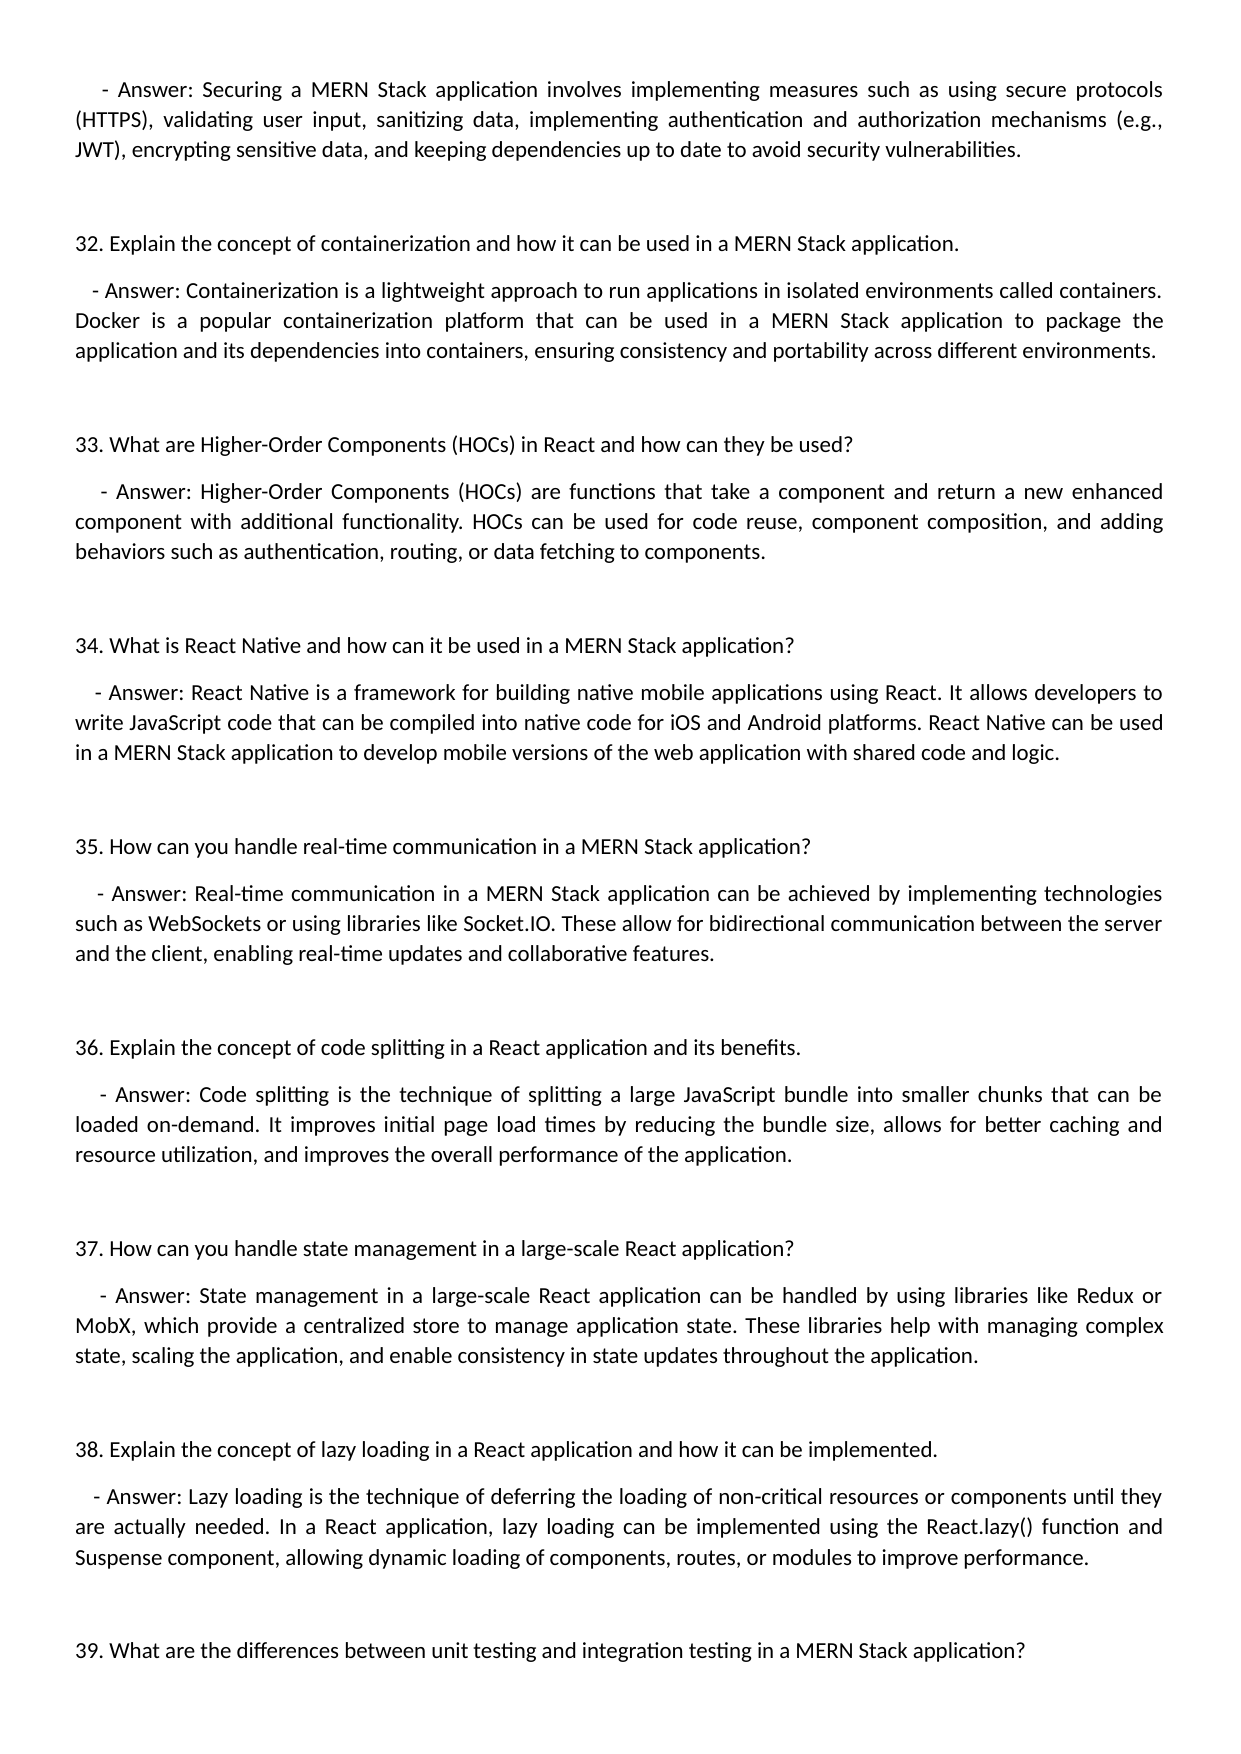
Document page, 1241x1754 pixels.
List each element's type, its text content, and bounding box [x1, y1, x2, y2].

text - Answer: Real-time communication in a MERN Stack application can be achieved by implementing technologies such as WebSockets or using libraries like Socket.IO. These allow for bidirectional communication between the server and the client, enabling real-time updates and collaborative features. [75, 879, 1165, 968]
text 32. Explain the concept of containerization and how it can be used in a MERN Stack application. [75, 229, 1165, 257]
text - Answer: Code splitting is the technique of splitting a large JavaScript bundle into smaller chunks that can be loaded on-demand. It improves initial page load times by reducing the bundle size, allows for better caching and resource utilization, and improves the overall performance of the application. [75, 1080, 1165, 1169]
text 33. What are Higher-Order Components (HOCs) in React and how can they be used? [75, 430, 1165, 458]
text - Answer: Lazy loading is the technique of deferring the loading of non-critical resources or components until they are actually needed. In a React application, lazy loading can be implemented using the React.lazy() function and Suspense component, allowing dynamic loading of components, routes, or modules to improve performance. [75, 1482, 1165, 1571]
text 39. What are the differences between unit testing and integration testing in a MERN Stack application? [75, 1636, 1165, 1664]
text 38. Explain the concept of lazy loading in a React application and how it can be implemented. [75, 1435, 1165, 1463]
text 37. How can you handle state management in a large-scale React application? [75, 1234, 1165, 1262]
text 36. Explain the concept of code splitting in a React application and its benefits. [75, 1033, 1165, 1061]
text 35. How can you handle real-time communication in a MERN Stack application? [75, 832, 1165, 860]
text - Answer: State management in a large-scale React application can be handled by using libraries like Redux or MobX, which provide a centralized store to manage application state. These libraries help with managing complex state, scaling the application, and enable consistency in state updates throughout the application. [75, 1281, 1165, 1370]
text - Answer: Securing a MERN Stack application involves implementing measures such as using secure protocols (HTTPS), validating user input, sanitizing data, implementing authentication and authorization mechanisms (e.g., JWT), encrypting sensitive data, and keeping dependencies up to date to avoid security vulnerabilities. [75, 75, 1165, 163]
text - Answer: React Native is a framework for building native mobile applications using React. It allows developers to write JavaScript code that can be compiled into native code for iOS and Android platforms. React Native can be used in a MERN Stack application to develop mobile versions of the web application with shared code and logic. [75, 678, 1165, 767]
text - Answer: Higher-Order Components (HOCs) are functions that take a component and return a new enhanced component with additional functionality. HOCs can be used for code reuse, component composition, and adding behaviors such as authentication, routing, or data fetching to components. [75, 477, 1165, 566]
text 34. What is React Native and how can it be used in a MERN Stack application? [75, 631, 1165, 659]
text - Answer: Containerization is a lightweight approach to run applications in isolated environments called containers. Docker is a popular containerization platform that can be used in a MERN Stack application to package the application and its dependencies into containers, ensuring consistency and portability across different environments. [75, 276, 1165, 364]
